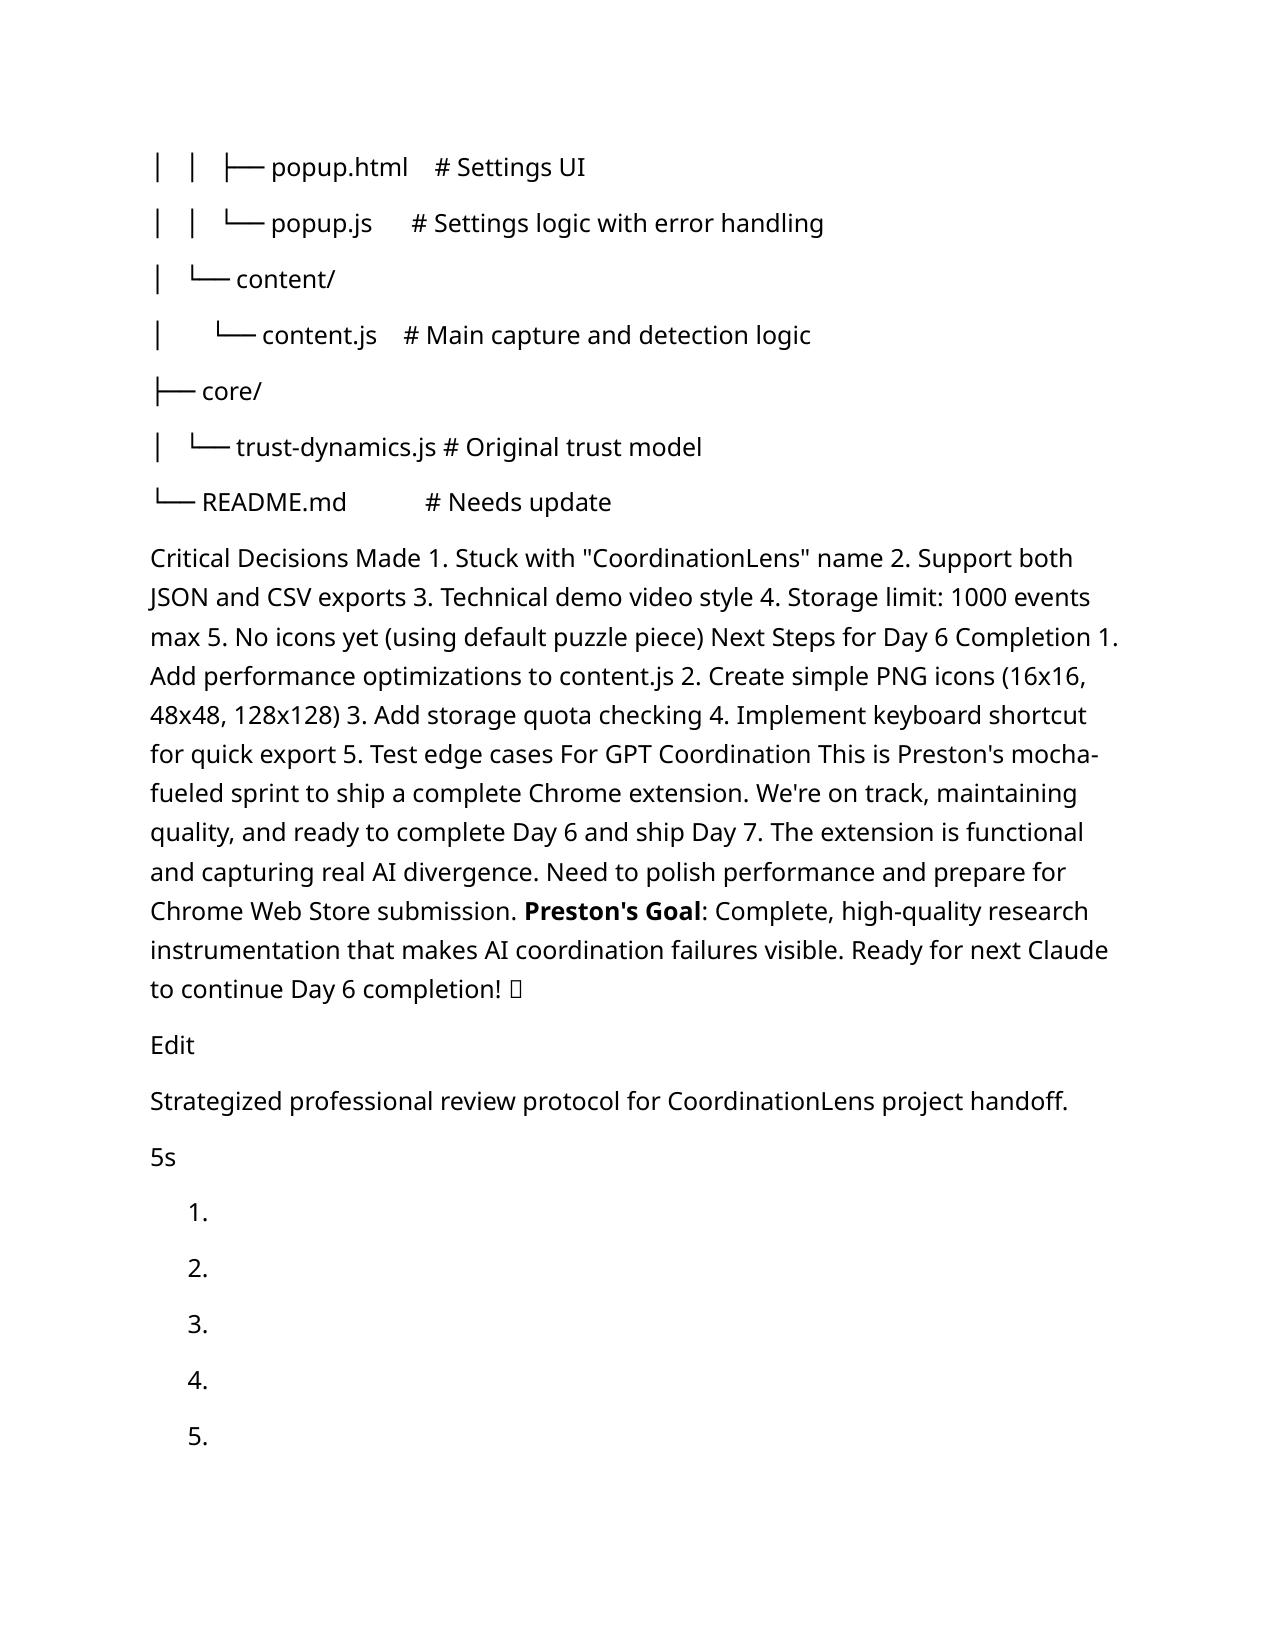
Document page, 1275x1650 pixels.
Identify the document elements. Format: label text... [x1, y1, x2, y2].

text Strategized professional review protocol for CoordinationLens project handoff. [150, 1083, 1125, 1117]
text │ └── content/ [150, 262, 1125, 296]
text Critical Decisions Made 1. Stuck with "CoordinationLens" name 2. Support both JSON and CSV exports 3. Technical demo video style 4. Storage limit: 1000 events max 5. No icons yet (using default puzzle piece) Next Steps for Day 6 Completion 1. Add performance optimizations to content.js 2. Create simple PNG icons (16x16, 48x48, 128x128) 3. Add storage quota checking 4. Implement keyboard shortcut for quick export 5. Test edge cases For GPT Coordination This is Preston's mocha-fueled sprint to ship a complete Chrome extension. We're on track, maintaining quality, and ready to complete Day 6 and ship Day 7. The extension is functional and capturing real AI divergence. Need to polish performance and prepare for Chrome Web Store submission. Preston's Goal: Complete, high-quality research instrumentation that makes AI coordination failures visible. Ready for next Claude to continue Day 6 completion! 🚀 [150, 541, 1125, 1006]
text Edit [150, 1027, 1125, 1062]
text 5s [150, 1139, 1125, 1173]
text ├── core/ [150, 373, 1125, 407]
text │ └── content.js # Main capture and detection logic [150, 317, 1125, 352]
text │ │ ├── popup.html # Settings UI [150, 150, 1125, 184]
text │ └── trust-dynamics.js # Original trust model [150, 429, 1125, 463]
text │ │ └── popup.js # Settings logic with error handling [150, 206, 1125, 240]
text └── README.md # Needs update [150, 485, 1125, 519]
